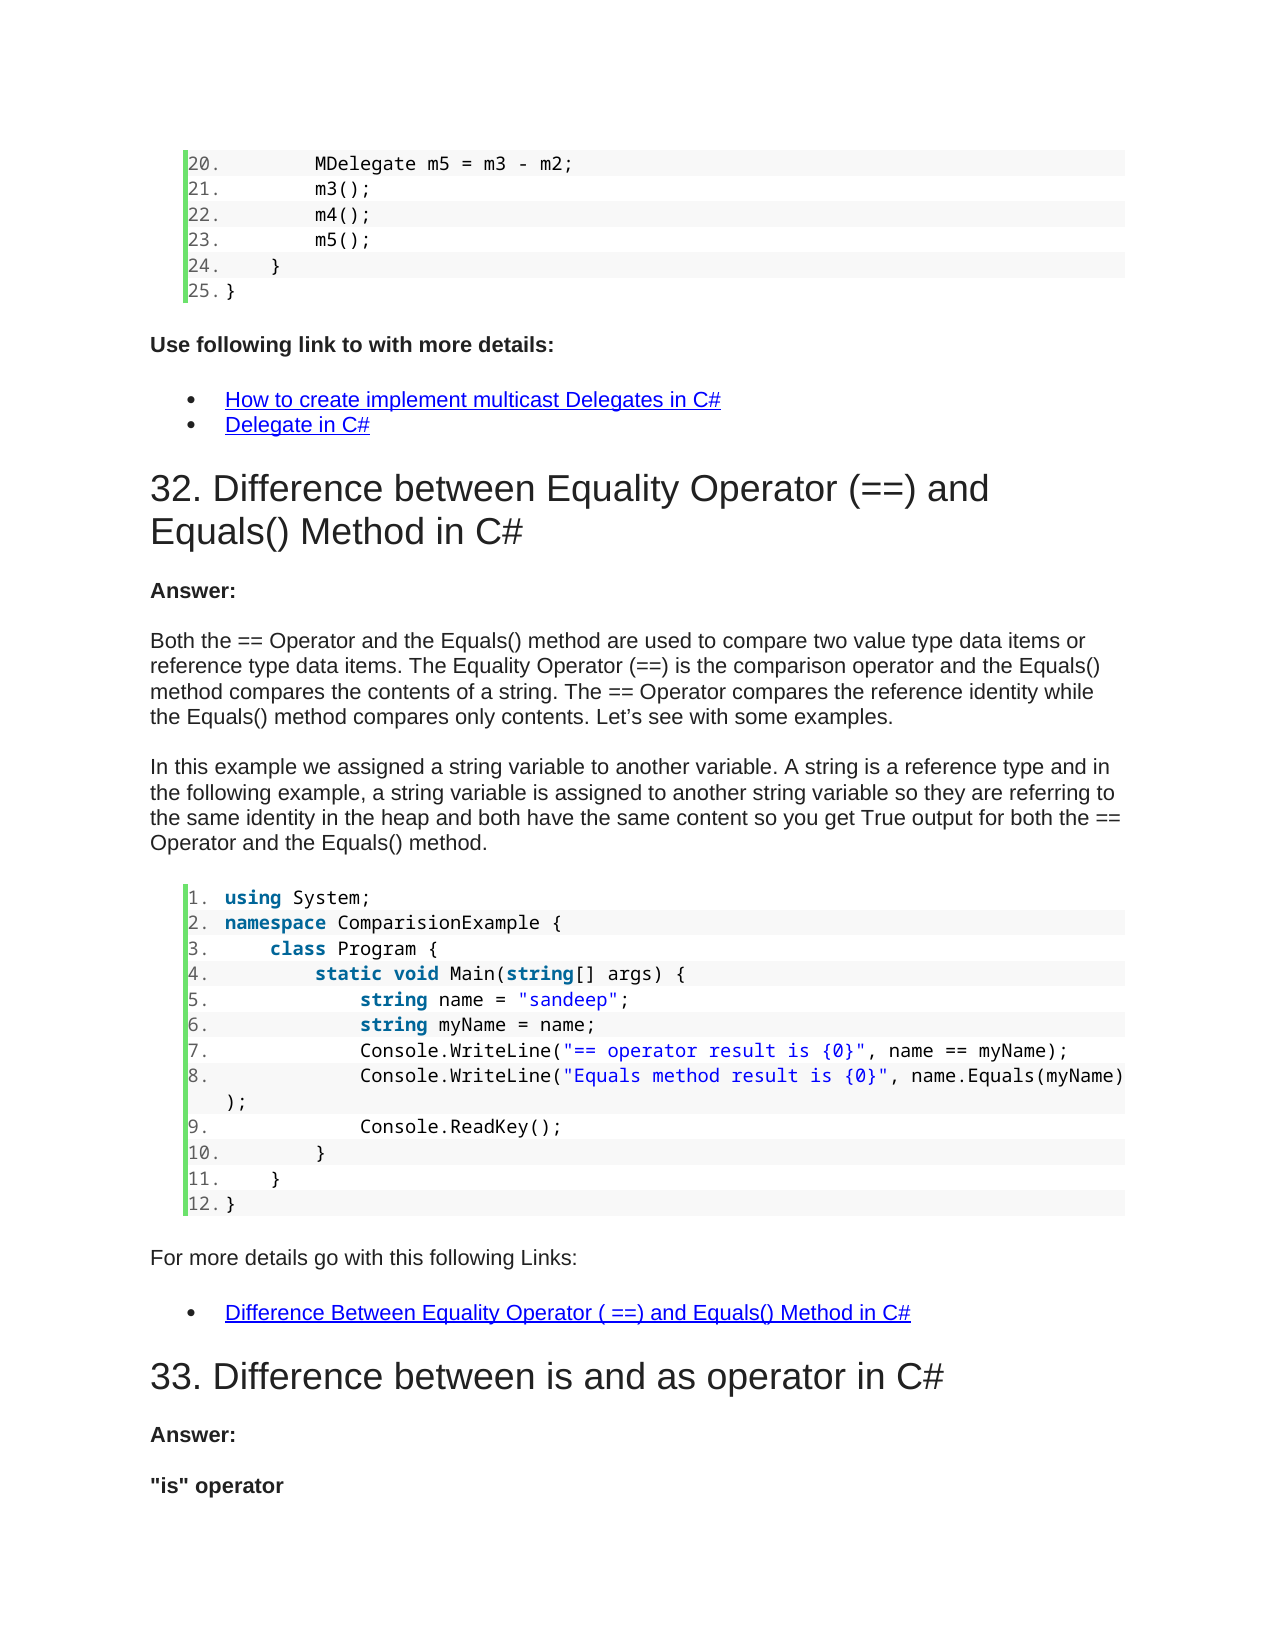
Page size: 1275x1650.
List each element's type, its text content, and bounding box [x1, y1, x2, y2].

list static void Main(string[] args) { [188, 961, 1125, 986]
list } [188, 1190, 1125, 1216]
list } [188, 1139, 1125, 1165]
list class Program { [188, 935, 1125, 961]
list MDelegate m5 = m3 - m2; [188, 150, 1125, 176]
list m5(); [188, 227, 1125, 252]
text For more details go with this following Links: [150, 1245, 1125, 1270]
text Answer: Both the == Operator and the Equals() method are used to compare two value type data items or reference type data items. The Equality Operator (==) is the comparison operator and the Equals() method compares the contents of a string. The == Operator compares the reference identity while the Equals() method compares only contents. Let’s see with some examples. In this example we assigned a string variable to another variable. A string is a reference type and in the following example, a string variable is assigned to another string variable so they are referring to the same identity in the heap and both have the same content so you get True output for both the == Operator and the Equals() method. [150, 552, 1125, 855]
text 32. Difference between Equality Operator (==) and Equals() Method in C# [150, 466, 1125, 552]
list using System; [188, 884, 1125, 910]
list } [188, 1165, 1125, 1190]
text 33. Difference between is and as operator in C# [150, 1354, 1125, 1397]
list Console.ReadKey(); [188, 1114, 1125, 1139]
list How to create implement multicast Delegates in C# [187, 387, 1125, 412]
list m4(); [188, 201, 1125, 227]
list string myName = name; [188, 1012, 1125, 1037]
list Difference Between Equality Operator ( ==) and Equals() Method in C# [187, 1299, 1125, 1325]
list namespace ComparisionExample { [188, 910, 1125, 935]
list string name = "sandeep"; [188, 986, 1125, 1012]
list Delegate in C# [187, 412, 1125, 437]
list } [188, 278, 1125, 303]
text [150, 1397, 1125, 1498]
text Use following link to with more details: [150, 332, 1125, 357]
list Console.WriteLine("Equals method result is {0}", name.Equals(myName)); [188, 1063, 1125, 1114]
list } [188, 252, 1125, 278]
list m3(); [188, 176, 1125, 201]
list Console.WriteLine("== operator result is {0}", name == myName); [188, 1037, 1125, 1063]
